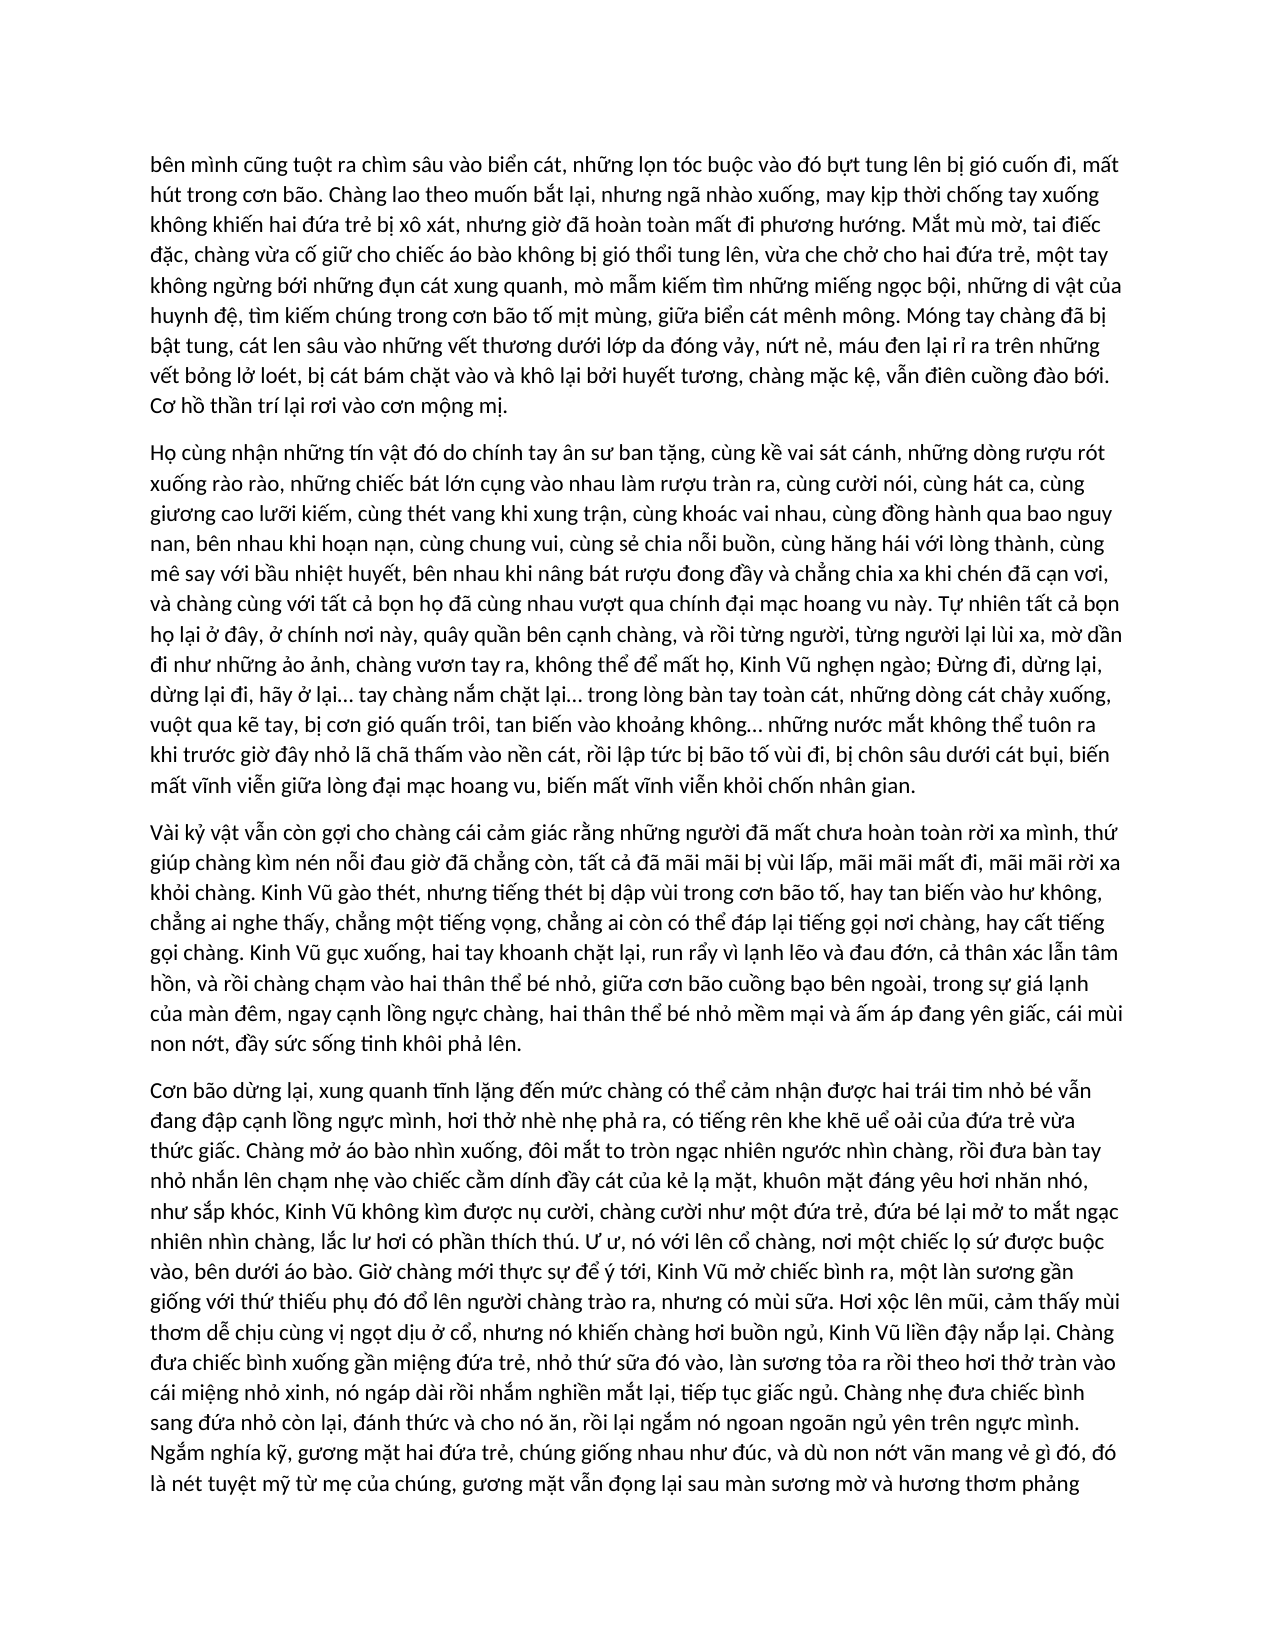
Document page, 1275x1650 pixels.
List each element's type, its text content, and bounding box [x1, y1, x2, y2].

text Họ cùng nhận những tín vật đó do chính tay ân sư ban tặng, cùng kề vai sát cánh, những dòng rượu rót xuống rào rào, những chiếc bát lớn cụng vào nhau làm rượu tràn ra, cùng cười nói, cùng hát ca, cùng giương cao lưỡi kiếm, cùng thét vang khi xung trận, cùng khoác vai nhau, cùng đồng hành qua bao nguy nan, bên nhau khi hoạn nạn, cùng chung vui, cùng sẻ chia nỗi buồn, cùng hăng hái với lòng thành, cùng mê say với bầu nhiệt huyết, bên nhau khi nâng bát rượu đong đầy và chẳng chia xa khi chén đã cạn vơi, và chàng cùng với tất cả bọn họ đã cùng nhau vượt qua chính đại mạc hoang vu này. Tự nhiên tất cả bọn họ lại ở đây, ở chính nơi này, quây quần bên cạnh chàng, và rồi từng người, từng người lại lùi xa, mờ dần đi như những ảo ảnh, chàng vươn tay ra, không thể để mất họ, Kinh Vũ nghẹn ngào; Đừng đi, dừng lại, dừng lại đi, hãy ở lại… tay chàng nắm chặt lại… trong lòng bàn tay toàn cát, những dòng cát chảy xuống, vuột qua kẽ tay, bị cơn gió quấn trôi, tan biến vào khoảng không… những nước mắt không thể tuôn ra khi trước giờ đây nhỏ lã chã thấm vào nền cát, rồi lập tức bị bão tố vùi đi, bị chôn sâu dưới cát bụi, biến mất vĩnh viễn giữa lòng đại mạc hoang vu, biến mất vĩnh viễn khỏi chốn nhân gian. [150, 438, 1125, 799]
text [150, 1076, 1125, 1497]
text Vài kỷ vật vẫn còn gợi cho chàng cái cảm giác rằng những người đã mất chưa hoàn toàn rời xa mình, thứ giúp chàng kìm nén nỗi đau giờ đã chẳng còn, tất cả đã mãi mãi bị vùi lấp, mãi mãi mất đi, mãi mãi rời xa khỏi chàng. Kinh Vũ gào thét, nhưng tiếng thét bị dập vùi trong cơn bão tố, hay tan biến vào hư không, chẳng ai nghe thấy, chẳng một tiếng vọng, chẳng ai còn có thể đáp lại tiếng gọi nơi chàng, hay cất tiếng gọi chàng. Kinh Vũ gục xuống, hai tay khoanh chặt lại, run rẩy vì lạnh lẽo và đau đớn, cả thân xác lẫn tâm hồn, và rồi chàng chạm vào hai thân thể bé nhỏ, giữa cơn bão cuồng bạo bên ngoài, trong sự giá lạnh của màn đêm, ngay cạnh lồng ngực chàng, hai thân thể bé nhỏ mềm mại và ấm áp đang yên giấc, cái mùi non nớt, đầy sức sống tinh khôi phả lên. [150, 818, 1125, 1057]
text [150, 150, 1125, 420]
